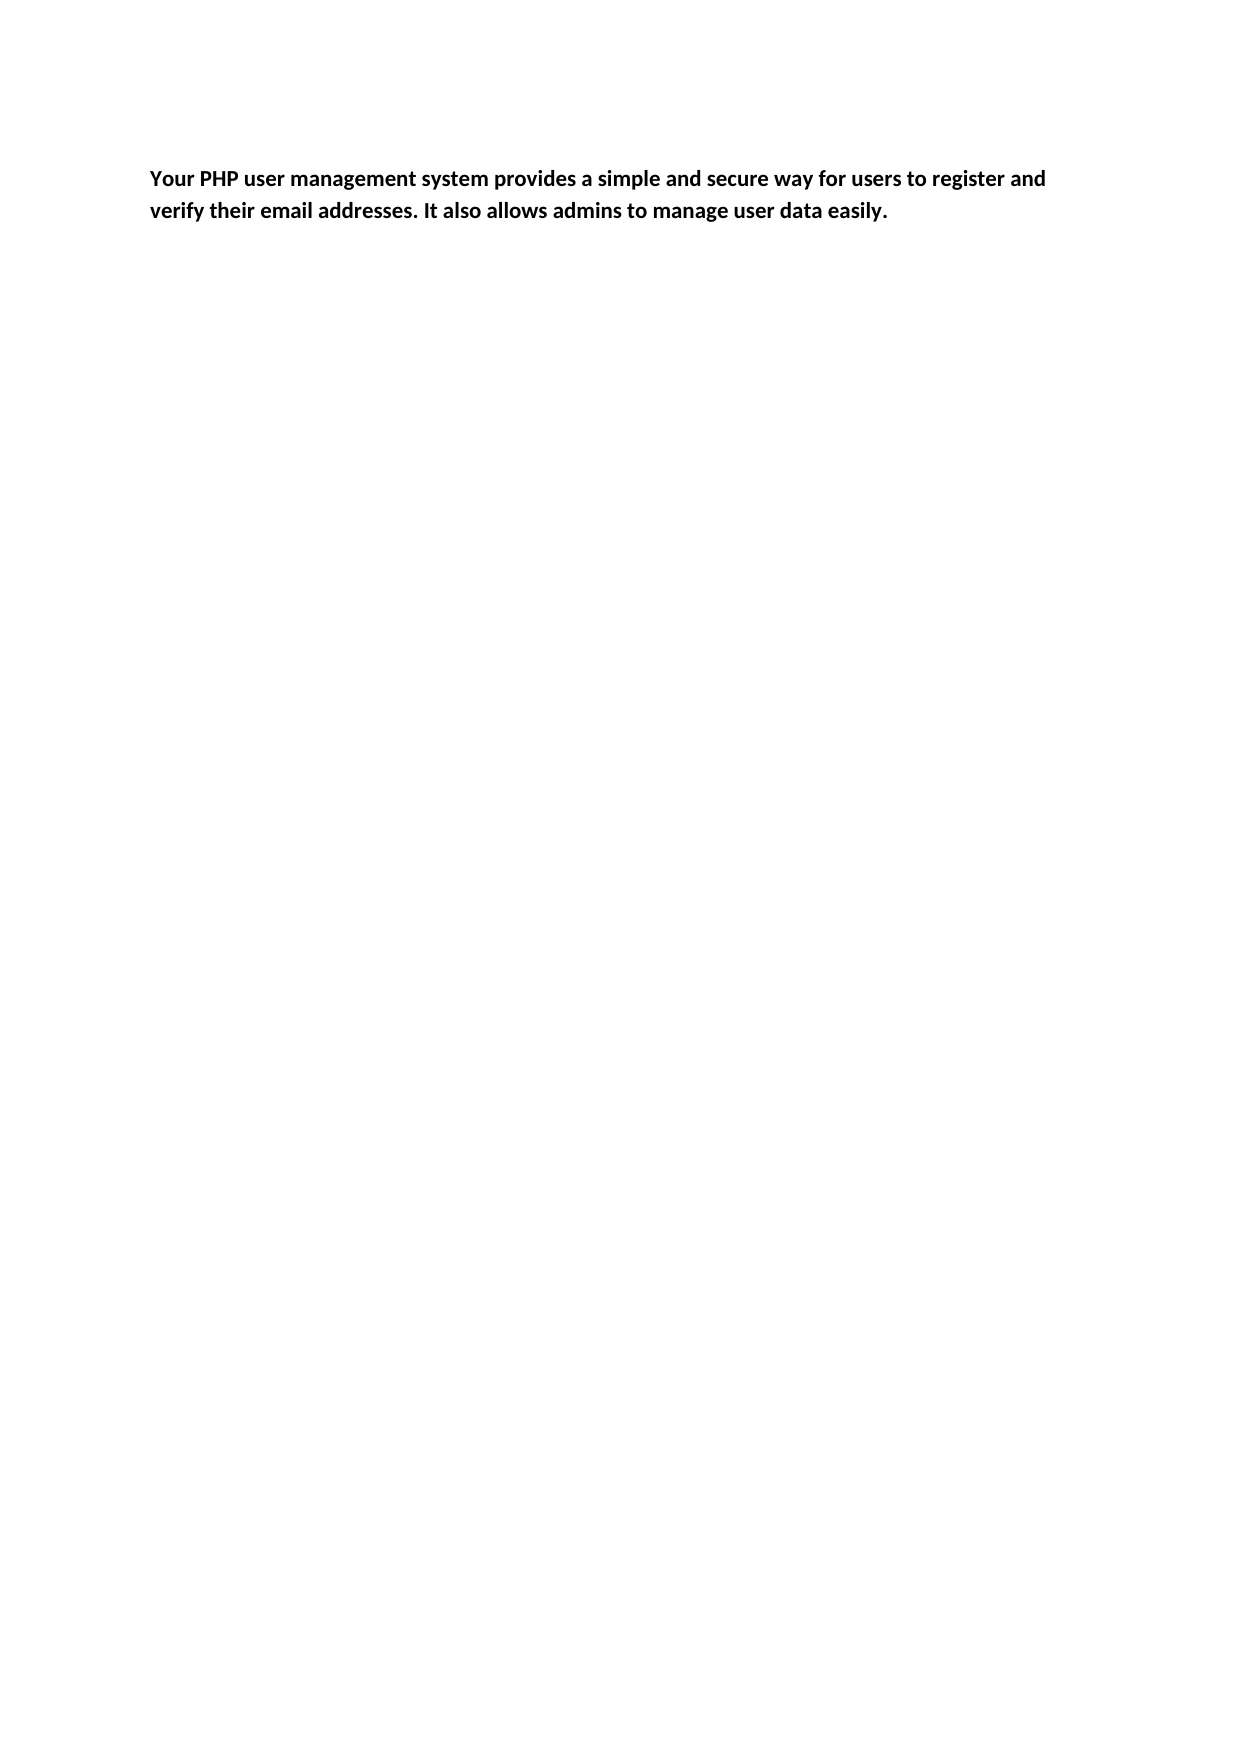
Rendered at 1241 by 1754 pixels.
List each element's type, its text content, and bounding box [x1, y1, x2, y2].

text Your PHP user management system provides a simple and secure way for users to register and verify their email addresses. It also allows admins to manage user data easily. [150, 162, 1090, 227]
